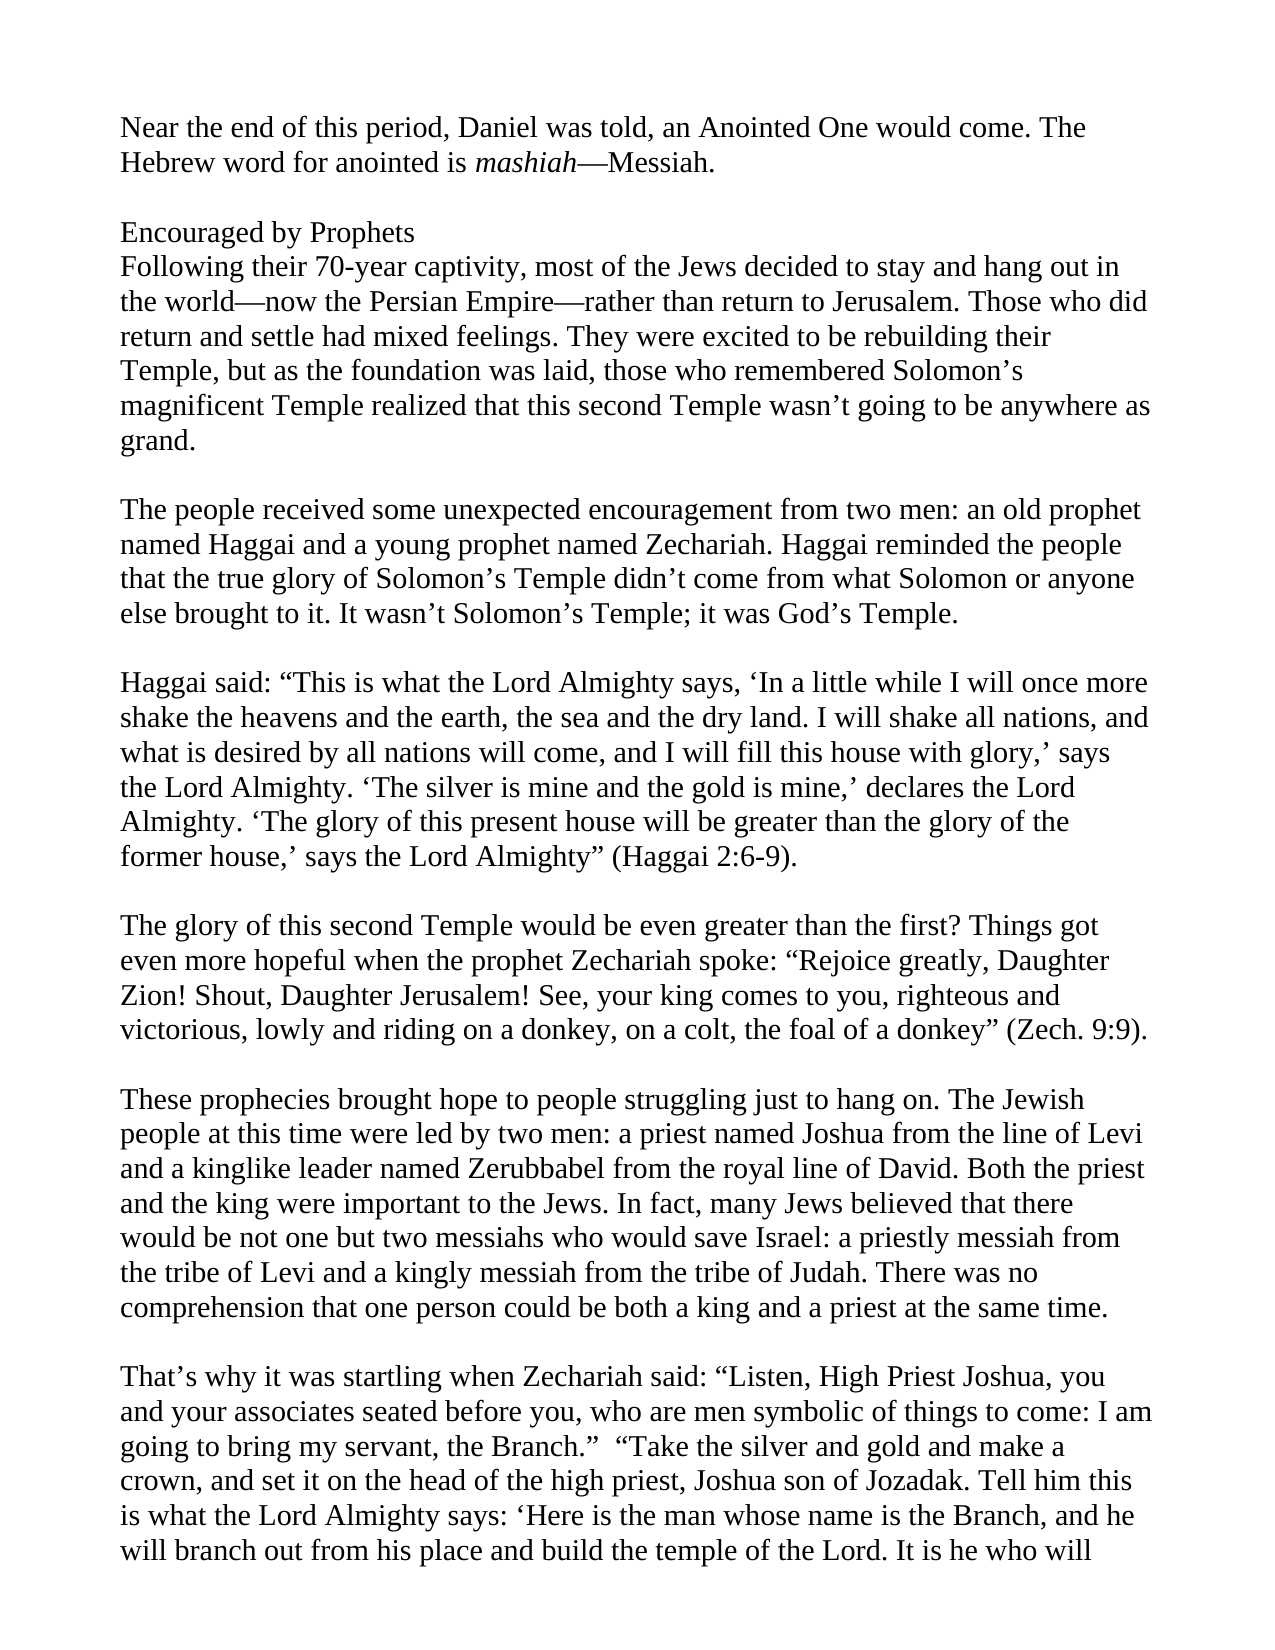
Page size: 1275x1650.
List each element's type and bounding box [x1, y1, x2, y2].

text [120, 75, 1155, 1567]
